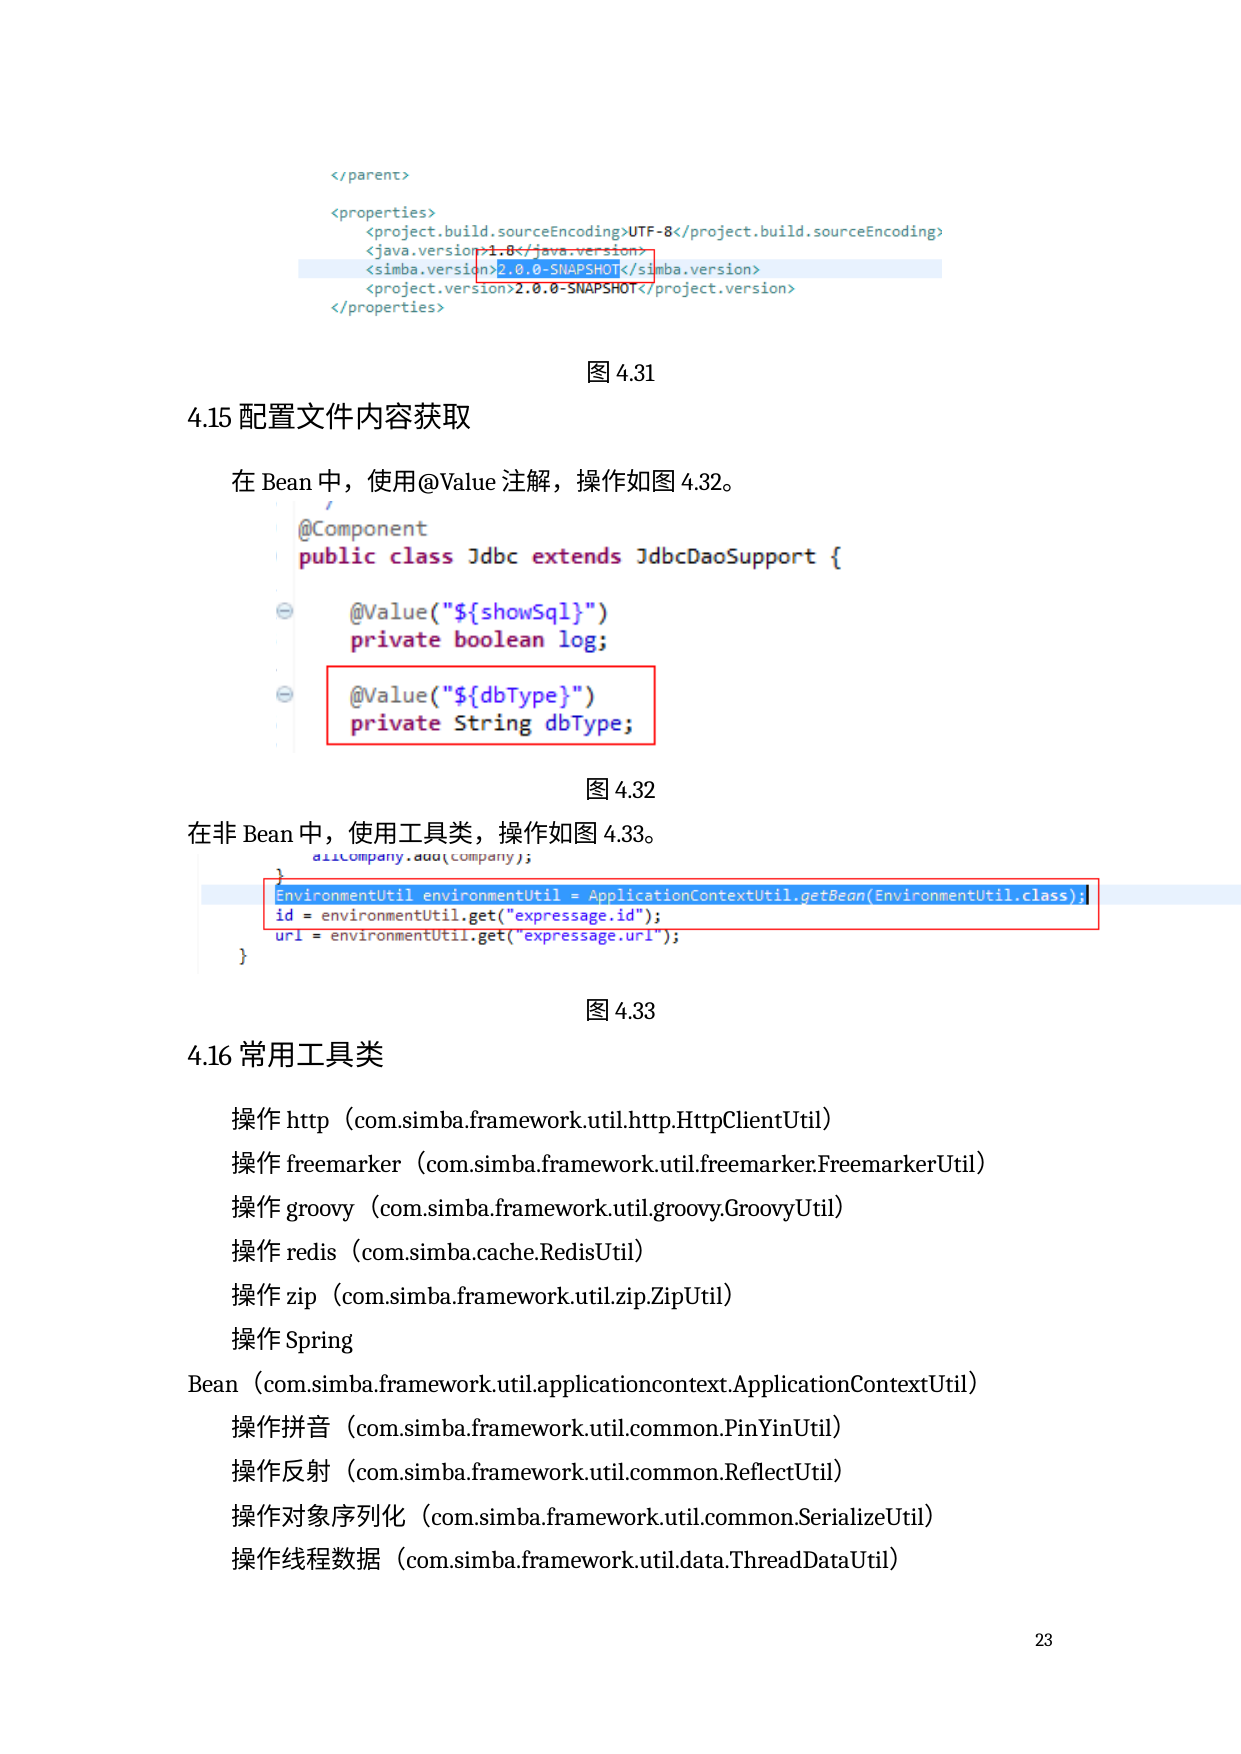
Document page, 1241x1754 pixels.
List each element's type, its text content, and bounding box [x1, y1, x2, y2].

text 4.16常用工具类 [187, 1030, 1053, 1074]
text 图4.31 [187, 348, 1053, 392]
text 操作反射（com.simba.framework.util.common.ReflectUtil） [187, 1448, 1053, 1492]
text 操作redis（com.simba.cache.RedisUtil） [187, 1228, 1053, 1272]
text 操作zip（com.simba.framework.util.zip.ZipUtil） [187, 1272, 1053, 1316]
text 4.15配置文件内容获取 [187, 392, 1053, 436]
picture [298, 172, 942, 330]
text 在Bean中，使用@Value注解，操作如图4.32。 [187, 457, 1053, 502]
text 操作http（com.simba.framework.util.http.HttpClientUtil） [187, 1096, 1053, 1139]
text 操作拼音（com.simba.framework.util.common.PinYinUtil） [187, 1404, 1053, 1448]
text 操作Spring Bean（com.simba.framework.util.applicationcontext.ApplicationContextUtil） [187, 1316, 1053, 1404]
picture [276, 501, 965, 753]
text 操作对象序列化（com.simba.framework.util.common.SerializeUtil） [187, 1492, 1053, 1536]
text 图4.32 [187, 766, 1053, 810]
text 操作groovy（com.simba.framework.util.groovy.GroovyUtil） [187, 1184, 1053, 1228]
text 操作线程数据（com.simba.framework.util.data.ThreadDataUtil） [187, 1536, 1053, 1580]
text 操作freemarker（com.simba.framework.util.freemarker.FreemarkerUtil） [187, 1139, 1053, 1184]
text 在非Bean中，使用工具类，操作如图4.33。 [187, 810, 1053, 854]
picture [187, 854, 1241, 974]
text 图4.33 [187, 986, 1053, 1030]
